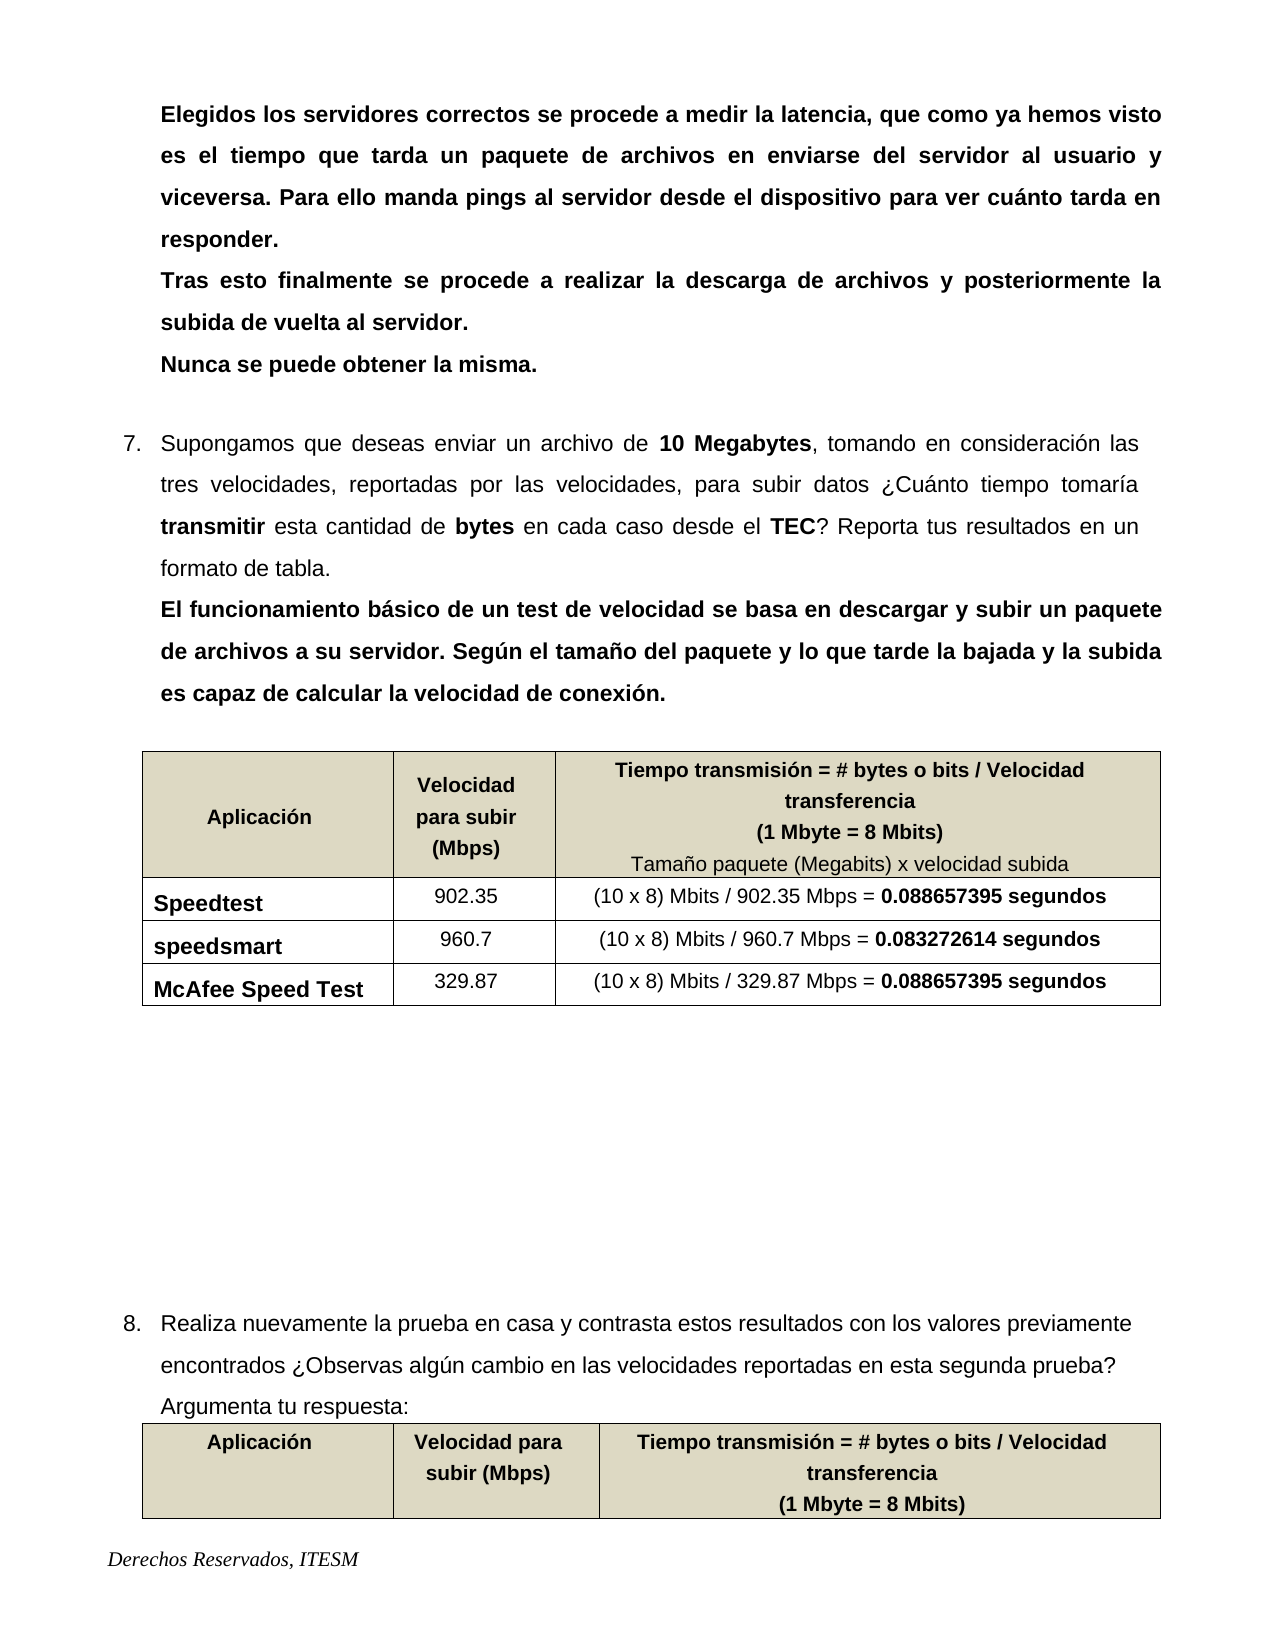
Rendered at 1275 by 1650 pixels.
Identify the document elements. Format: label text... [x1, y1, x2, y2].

table_header Velocidad para subir (Mbps) [394, 752, 555, 877]
table_cell speedsmart [143, 921, 393, 963]
table_header Aplicación [143, 752, 393, 877]
table_header Aplicación [143, 1424, 393, 1518]
table_cell (10 x 8) Mbits / 902.35 Mbps = 0.088657395 segundos [556, 878, 1160, 920]
table_cell 329.87 [394, 964, 555, 1005]
list Realiza nuevamente la prueba en casa y contrasta estos resultados con los valores previamente encontrados ¿Observas algún cambio en las velocidades reportadas en esta segunda prueba? Argumenta tu respuesta: [123, 1298, 1139, 1423]
table_header Tiempo transmisión = # bytes o bits / Velocidad transferencia (1 Mbyte = 8 Mbits) Tamaño paquete (Megabits) x velocidad subida [556, 752, 1160, 877]
table_cell McAfee Speed Test [143, 964, 393, 1005]
text Elegidos los servidores correctos se procede a medir la latencia, que como ya hemos visto es el tiempo que tarda un paquete de archivos en enviarse del servidor al usuario y viceversa. Para ello manda pings al servidor desde el dispositivo para ver cuánto tarda en responder. [160, 89, 1162, 255]
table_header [600, 1424, 1160, 1518]
table_cell (10 x 8) Mbits / 960.7 Mbps = 0.083272614 segundos [556, 921, 1160, 963]
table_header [394, 1424, 599, 1518]
list Supongamos que deseas enviar un archivo de 10 Megabytes, tomando en consideración las tres velocidades, reportadas por las velocidades, para subir datos ¿Cuánto tiempo tomaría transmitir esta cantidad de bytes en cada caso desde el TEC? Reporta tus resultados en un formato de tabla. [123, 418, 1139, 584]
table_cell Speedtest [143, 878, 393, 920]
table_cell 960.7 [394, 921, 555, 963]
table_cell (10 x 8) Mbits / 329.87 Mbps = 0.088657395 segundos [556, 964, 1160, 1005]
text Tras esto finalmente se procede a realizar la descarga de archivos y posteriormente la subida de vuelta al servidor. [160, 255, 1162, 339]
text Nunca se puede obtener la misma. [160, 339, 1162, 380]
text El funcionamiento básico de un test de velocidad se basa en descargar y subir un paquete de archivos a su servidor. Según el tamaño del paquete y lo que tarde la bajada y la subida es capaz de calcular la velocidad de conexión. [160, 584, 1162, 709]
table_cell 902.35 [394, 878, 555, 920]
